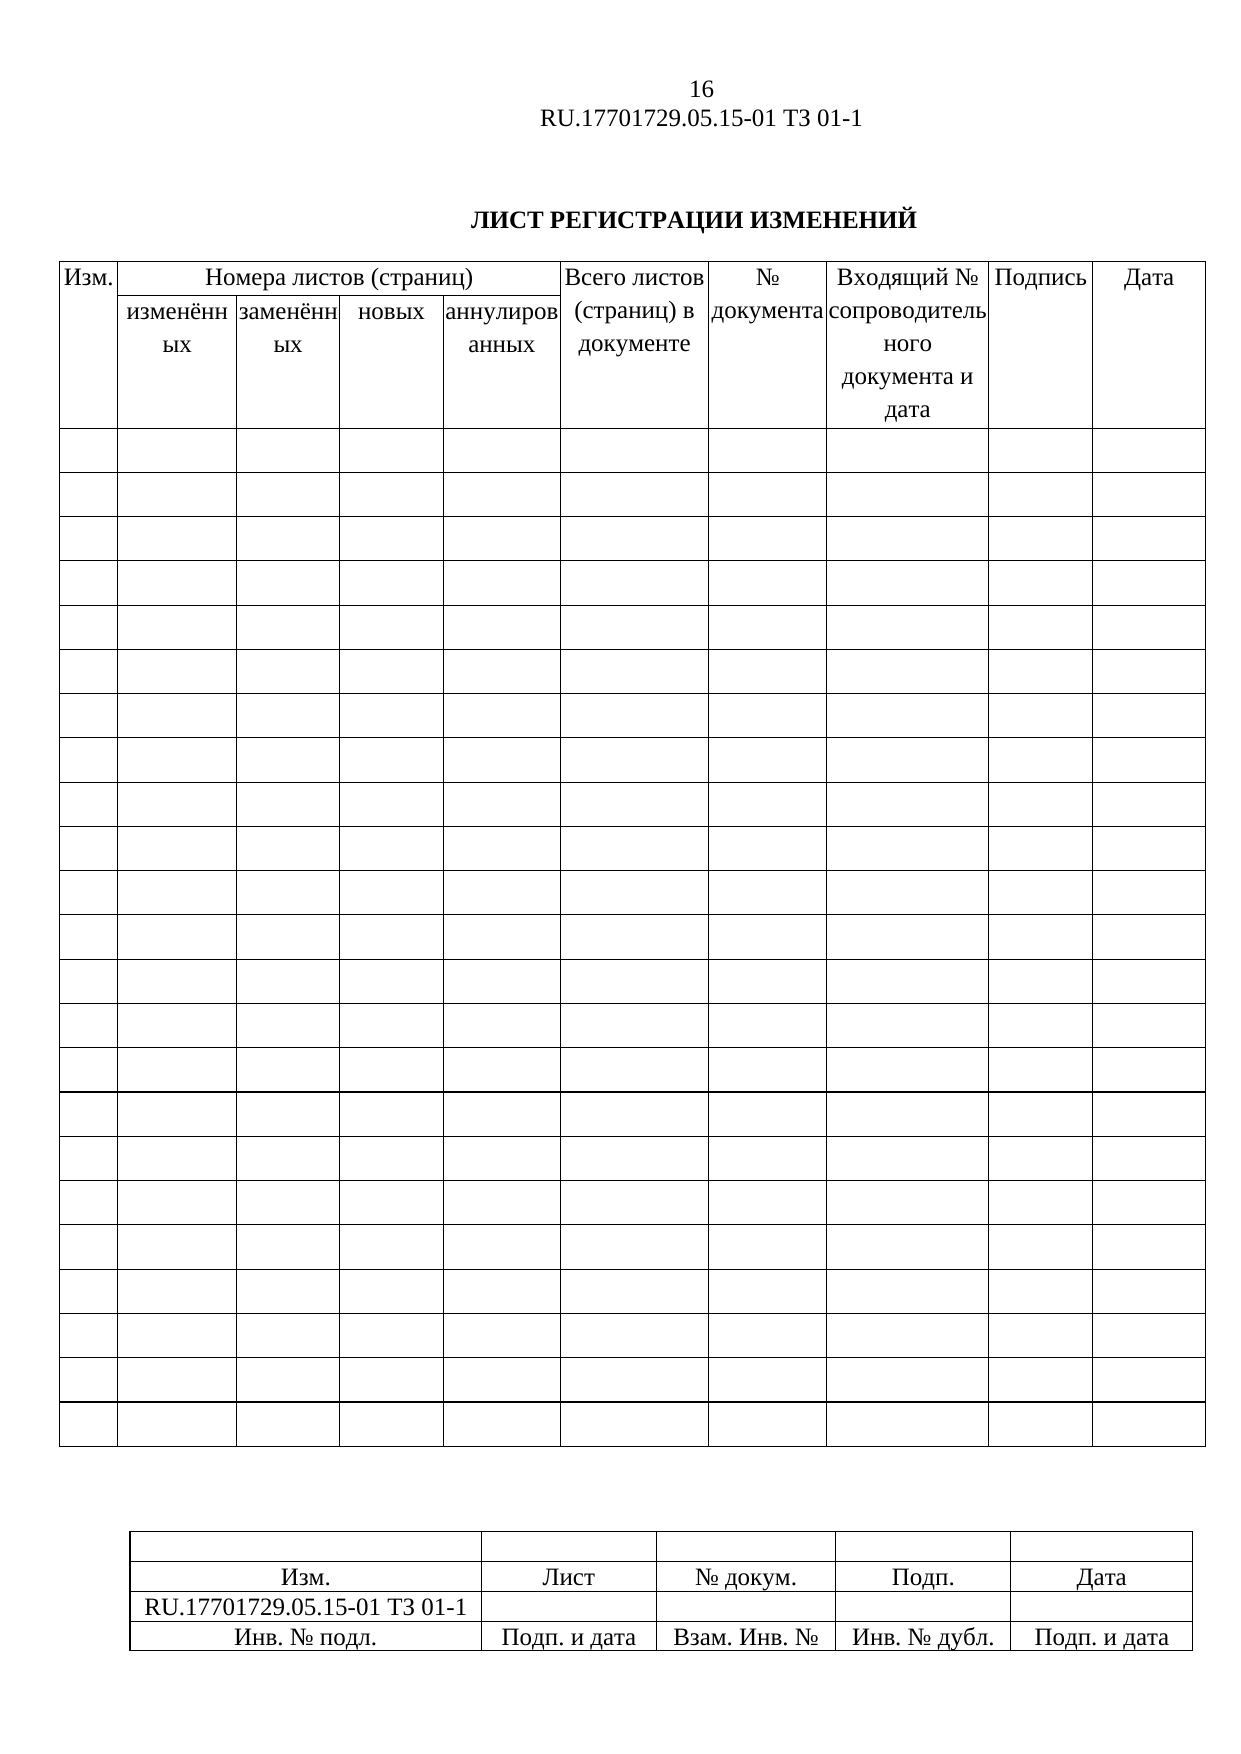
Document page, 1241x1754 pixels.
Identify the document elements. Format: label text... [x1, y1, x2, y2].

table_cell [827, 606, 988, 649]
table_cell [444, 650, 560, 693]
table_cell [1093, 606, 1205, 649]
table_cell [237, 1270, 339, 1313]
table_cell [989, 650, 1092, 693]
table_cell [827, 1270, 988, 1313]
table_cell [444, 429, 560, 472]
table_cell [60, 429, 117, 472]
table_cell [561, 1403, 708, 1446]
table_cell [340, 473, 443, 516]
table_cell [709, 1403, 826, 1446]
table_cell [340, 606, 443, 649]
table_cell [237, 871, 339, 914]
table_cell [827, 429, 988, 472]
table_cell [340, 429, 443, 472]
table_cell [561, 783, 708, 826]
table_cell [118, 650, 236, 693]
table_cell [709, 871, 826, 914]
table_cell [827, 1137, 988, 1180]
table_cell [60, 783, 117, 826]
table_cell [1093, 915, 1205, 959]
table_cell [827, 1181, 988, 1224]
table_cell [989, 915, 1092, 959]
table_cell [827, 1314, 988, 1357]
table_cell [561, 915, 708, 959]
table_cell [989, 1137, 1092, 1180]
table_cell [709, 1004, 826, 1047]
table_cell [989, 1270, 1092, 1313]
table_cell [444, 1270, 560, 1313]
table_cell [340, 1048, 443, 1091]
table_cell [827, 915, 988, 959]
table_header Номера листов (страниц) [118, 262, 560, 295]
table_cell [60, 606, 117, 649]
table_cell [60, 1270, 117, 1313]
table_cell [444, 1093, 560, 1136]
table_cell [827, 1004, 988, 1047]
table_cell [709, 1093, 826, 1136]
table_cell изменённых [118, 296, 236, 427]
table_cell [989, 871, 1092, 914]
table_cell [1093, 738, 1205, 782]
table_cell [237, 561, 339, 604]
table_cell [709, 606, 826, 649]
table_cell [118, 1093, 236, 1136]
table_cell [340, 1270, 443, 1313]
table_cell [60, 1093, 117, 1136]
table_cell [1093, 1181, 1205, 1224]
table_cell [989, 694, 1092, 737]
table_cell [561, 738, 708, 782]
table_cell [709, 429, 826, 472]
table_cell [118, 473, 236, 516]
table_cell [561, 827, 708, 870]
table_cell [60, 1181, 117, 1224]
table_cell [237, 960, 339, 1003]
table_cell [989, 561, 1092, 604]
table_cell [60, 1314, 117, 1357]
table_header № документа [709, 262, 826, 427]
table_cell [709, 960, 826, 1003]
table_cell [827, 517, 988, 560]
table_cell [60, 1358, 117, 1401]
table_cell [60, 1403, 117, 1446]
table_cell [444, 606, 560, 649]
table_cell [118, 517, 236, 560]
table_cell [60, 960, 117, 1003]
table_cell [709, 1048, 826, 1091]
table_cell [989, 1314, 1092, 1357]
table_cell [989, 960, 1092, 1003]
table_cell [827, 1358, 988, 1401]
table_cell [118, 915, 236, 959]
table_cell [340, 871, 443, 914]
table_cell [561, 1270, 708, 1313]
table_cell заменённых [237, 296, 339, 427]
table_cell [709, 1358, 826, 1401]
table_cell [827, 960, 988, 1003]
table_cell [444, 783, 560, 826]
table_cell [118, 1403, 236, 1446]
table_cell [237, 1093, 339, 1136]
table_cell [444, 827, 560, 870]
table_cell [989, 1225, 1092, 1268]
table_cell [118, 1181, 236, 1224]
table_cell [60, 650, 117, 693]
table_cell [60, 827, 117, 870]
table_cell [444, 517, 560, 560]
table_cell [989, 1093, 1092, 1136]
table_cell [340, 1093, 443, 1136]
table_cell [444, 1048, 560, 1091]
table_cell [340, 650, 443, 693]
table_cell [1093, 1270, 1205, 1313]
table_cell [237, 1181, 339, 1224]
table_cell [561, 517, 708, 560]
table_cell [340, 561, 443, 604]
table_cell [989, 1358, 1092, 1401]
table_cell [709, 1314, 826, 1357]
table_cell [237, 738, 339, 782]
table_cell [444, 561, 560, 604]
table_cell [118, 1358, 236, 1401]
table_cell [827, 561, 988, 604]
table_header Дата [1093, 262, 1205, 427]
table_cell [340, 960, 443, 1003]
table_cell [989, 827, 1092, 870]
table_cell [237, 915, 339, 959]
table_cell [444, 738, 560, 782]
table_cell [709, 1181, 826, 1224]
table_cell [827, 650, 988, 693]
table_cell [60, 1225, 117, 1268]
table_cell [118, 783, 236, 826]
table_cell [1093, 517, 1205, 560]
table_cell [989, 1181, 1092, 1224]
table_cell [444, 1181, 560, 1224]
table_cell [237, 1225, 339, 1268]
table_cell [118, 1004, 236, 1047]
table_cell [561, 1314, 708, 1357]
table_cell [709, 915, 826, 959]
table_cell [561, 1225, 708, 1268]
table_cell [340, 1314, 443, 1357]
table_cell [444, 1314, 560, 1357]
table_cell [709, 1225, 826, 1268]
table_cell [1093, 783, 1205, 826]
table_cell [118, 561, 236, 604]
table_cell [118, 960, 236, 1003]
table_cell [1093, 650, 1205, 693]
table_cell [561, 429, 708, 472]
table_cell [1093, 1314, 1205, 1357]
table_cell [709, 561, 826, 604]
table_cell [989, 473, 1092, 516]
table_cell аннулированных [444, 296, 560, 427]
table_cell [561, 694, 708, 737]
table_cell [989, 429, 1092, 472]
table_cell [827, 1048, 988, 1091]
table_cell [709, 1270, 826, 1313]
table_cell [1093, 1004, 1205, 1047]
table_cell [237, 694, 339, 737]
table_cell [561, 1048, 708, 1091]
table_cell [827, 1403, 988, 1446]
table_cell [444, 1358, 560, 1401]
table_cell [1093, 473, 1205, 516]
table_cell [1093, 561, 1205, 604]
table_cell [237, 827, 339, 870]
table_cell [237, 606, 339, 649]
table_cell [827, 694, 988, 737]
table_cell [709, 738, 826, 782]
table_cell [444, 1004, 560, 1047]
table_cell [237, 517, 339, 560]
table_cell [1093, 1093, 1205, 1136]
table_cell [118, 827, 236, 870]
table_cell [561, 650, 708, 693]
table_cell [444, 473, 560, 516]
table_cell [60, 517, 117, 560]
table_cell [989, 738, 1092, 782]
table_cell [709, 473, 826, 516]
table_cell новых [340, 296, 443, 427]
table_cell [989, 783, 1092, 826]
table_cell [709, 1137, 826, 1180]
table_cell [340, 694, 443, 737]
table_cell [709, 783, 826, 826]
table_cell [444, 960, 560, 1003]
table_cell [60, 561, 117, 604]
table_cell [561, 960, 708, 1003]
table_cell [989, 1004, 1092, 1047]
table_cell [827, 783, 988, 826]
table_header Подпись [989, 262, 1092, 427]
table_cell [444, 1403, 560, 1446]
table_cell [340, 1225, 443, 1268]
table_cell [237, 1048, 339, 1091]
table_cell [60, 473, 117, 516]
table_cell [561, 1181, 708, 1224]
table_cell [1093, 429, 1205, 472]
table_cell [561, 1004, 708, 1047]
table_cell [1093, 1358, 1205, 1401]
table_cell [989, 606, 1092, 649]
text ЛИСТ РЕГИСТРАЦИИ ИЗМЕНЕНИЙ [236, 206, 1152, 234]
table_cell [1093, 1225, 1205, 1268]
table_cell [237, 1314, 339, 1357]
table_cell [237, 473, 339, 516]
table_cell [118, 1048, 236, 1091]
table_header Входящий № сопроводительного документа и дата [827, 262, 988, 427]
table_cell [340, 1137, 443, 1180]
table_cell [709, 827, 826, 870]
table_cell [989, 517, 1092, 560]
table_cell [60, 694, 117, 737]
table_cell [444, 1225, 560, 1268]
table_cell [340, 1358, 443, 1401]
table_cell [60, 871, 117, 914]
table_cell [1093, 960, 1205, 1003]
table_cell [444, 915, 560, 959]
table_cell [827, 1093, 988, 1136]
table_cell [989, 1403, 1092, 1446]
table_cell [561, 561, 708, 604]
table_cell [444, 1137, 560, 1180]
table_cell [444, 694, 560, 737]
table_cell [237, 1358, 339, 1401]
table_cell [340, 1403, 443, 1446]
table_cell [827, 473, 988, 516]
table_cell [561, 1358, 708, 1401]
table_cell [237, 1137, 339, 1180]
table_cell [1093, 827, 1205, 870]
table_cell [340, 517, 443, 560]
table_cell [709, 650, 826, 693]
table_cell [561, 606, 708, 649]
table_cell [561, 1093, 708, 1136]
table_cell [118, 871, 236, 914]
table_cell [709, 694, 826, 737]
table_cell [1093, 1403, 1205, 1446]
table_cell [60, 1137, 117, 1180]
table_cell [118, 429, 236, 472]
table_cell [827, 871, 988, 914]
table_cell [118, 738, 236, 782]
table_cell [118, 606, 236, 649]
table_cell [340, 915, 443, 959]
table_cell [118, 1270, 236, 1313]
table_cell [340, 738, 443, 782]
table_cell [118, 694, 236, 737]
table_header Всего листов (страниц) в документе [561, 262, 708, 427]
table_cell [118, 1137, 236, 1180]
table_cell [237, 650, 339, 693]
table_cell [1093, 1048, 1205, 1091]
table_cell [60, 915, 117, 959]
table_cell [561, 473, 708, 516]
table_cell [340, 783, 443, 826]
table_cell [340, 827, 443, 870]
table_cell [827, 1225, 988, 1268]
table_cell [118, 1225, 236, 1268]
table_cell [561, 1137, 708, 1180]
table_cell [118, 1314, 236, 1357]
table_cell [709, 517, 826, 560]
table_cell [827, 827, 988, 870]
table_cell [340, 1004, 443, 1047]
table_cell [60, 738, 117, 782]
table_cell [237, 1403, 339, 1446]
table_cell [60, 1048, 117, 1091]
table_cell [237, 429, 339, 472]
table_cell [989, 1048, 1092, 1091]
table_cell [1093, 694, 1205, 737]
table_cell [1093, 1137, 1205, 1180]
table_cell [237, 783, 339, 826]
table_cell [1093, 871, 1205, 914]
table_cell [237, 1004, 339, 1047]
table_cell [340, 1181, 443, 1224]
table_cell [561, 871, 708, 914]
table_cell [60, 1004, 117, 1047]
table_cell [444, 871, 560, 914]
table_header Изм. [60, 262, 117, 427]
table_cell [827, 738, 988, 782]
